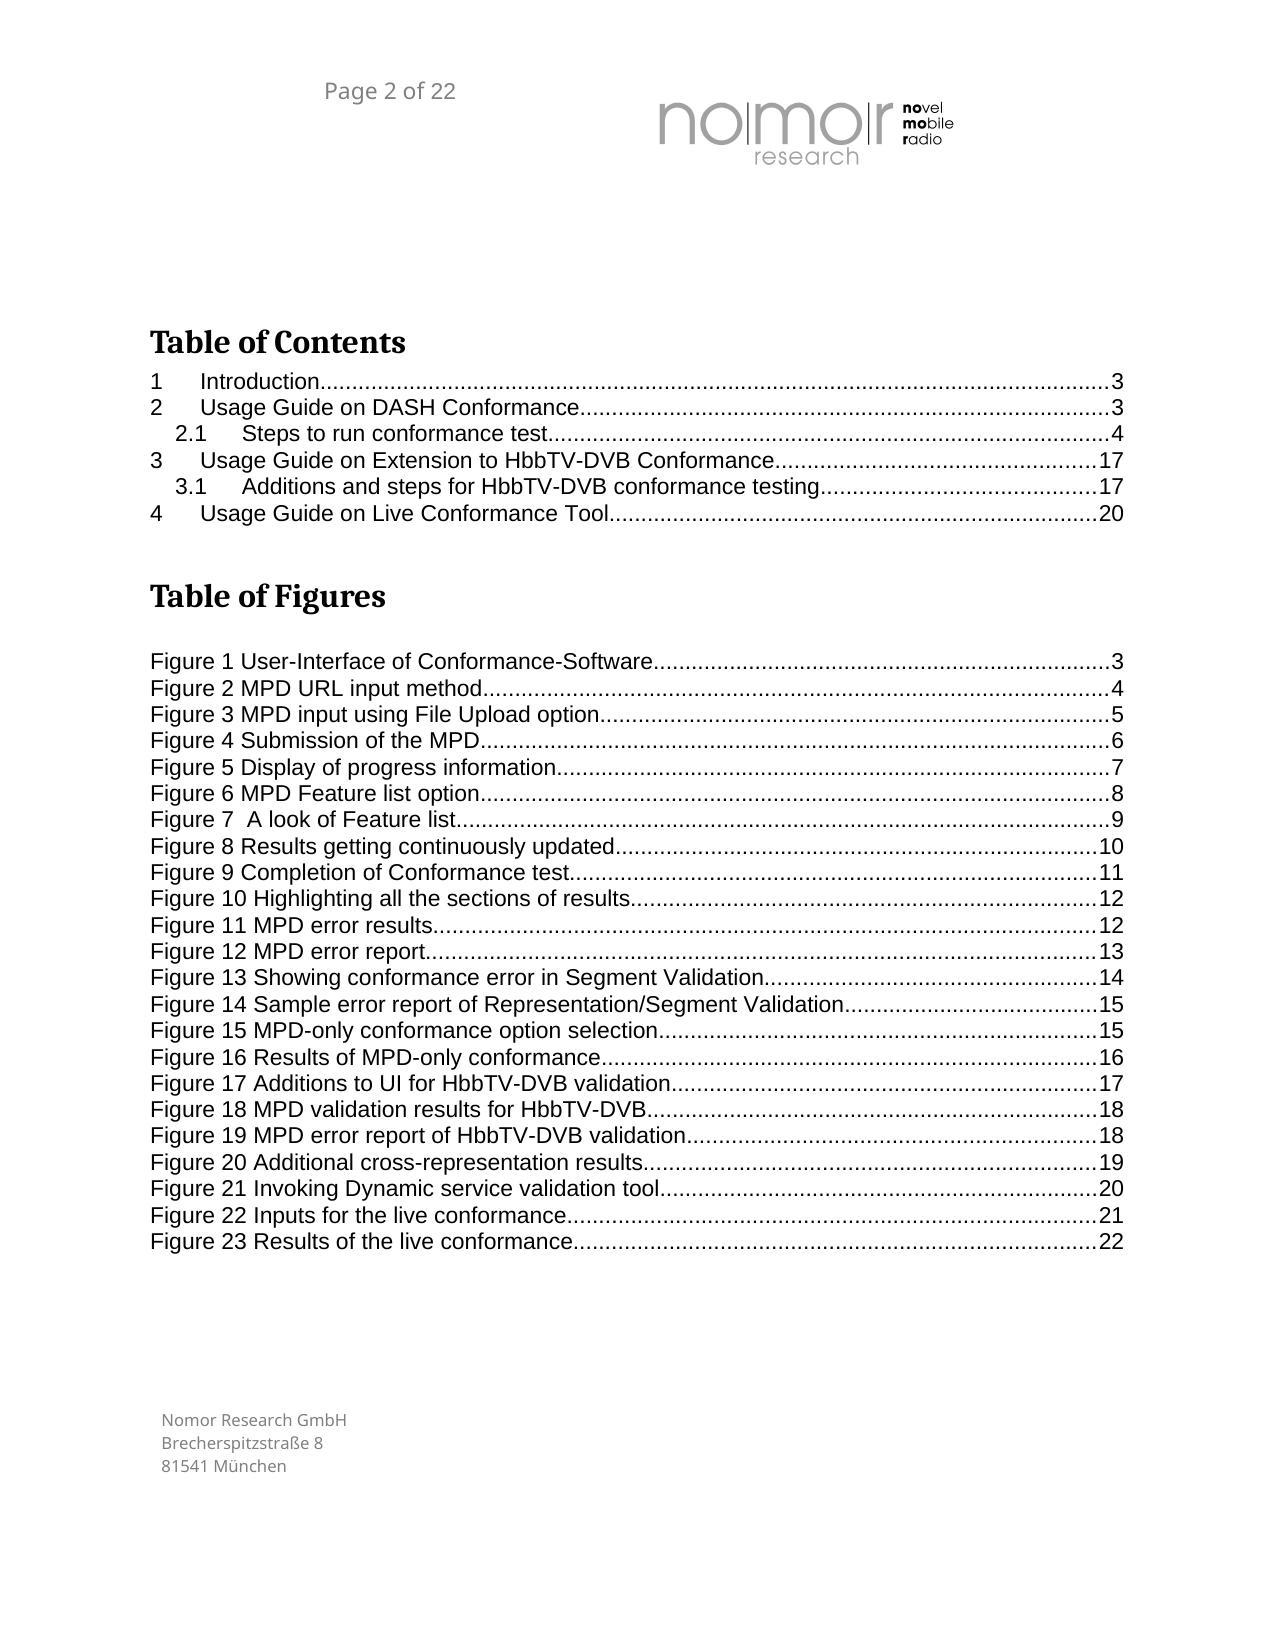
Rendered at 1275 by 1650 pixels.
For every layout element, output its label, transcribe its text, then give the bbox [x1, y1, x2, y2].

text Figure 3 MPD input using File Upload option 5 [150, 701, 1125, 727]
text Figure 15 MPD-only conformance option selection 15 [150, 1017, 1125, 1043]
picture [641, 75, 966, 193]
text Figure 17 Additions to UI for HbbTV-DVB validation 17 [150, 1070, 1125, 1096]
subtitle Table of Figures [150, 577, 1125, 616]
text Figure 18 MPD validation results for HbbTV-DVB 18 [150, 1096, 1125, 1122]
text Figure 21 Invoking Dynamic service validation tool 20 [150, 1175, 1125, 1202]
text Figure 20 Additional cross-representation results 19 [150, 1149, 1125, 1175]
text Figure 8 Results getting continuously updated 10 [150, 833, 1125, 859]
text Figure 6 MPD Feature list option 8 [150, 780, 1125, 806]
text Figure 2 MPD URL input method 4 [150, 674, 1125, 701]
text Figure 19 MPD error report of HbbTV-DVB validation 18 [150, 1122, 1125, 1149]
text Figure 10 Highlighting all the sections of results 12 [150, 885, 1125, 912]
text Figure 23 Results of the live conformance 22 [150, 1228, 1125, 1254]
text Figure 7 A look of Feature list 9 [150, 806, 1125, 833]
text Figure 9 Completion of Conformance test 11 [150, 859, 1125, 885]
text Figure 22 Inputs for the live conformance 21 [150, 1202, 1125, 1228]
text Figure 1 User-Interface of Conformance-Software 3 [150, 648, 1125, 674]
text Figure 5 Display of progress information 7 [150, 753, 1125, 780]
text Figure 4 Submission of the MPD 6 [150, 727, 1125, 753]
text Figure 14 Sample error report of Representation/Segment Validation 15 [150, 991, 1125, 1017]
text Figure 11 MPD error results 12 [150, 912, 1125, 938]
text Figure 12 MPD error report 13 [150, 938, 1125, 964]
text Figure 16 Results of MPD-only conformance 16 [150, 1043, 1125, 1070]
text Figure 13 Showing conformance error in Segment Validation 14 [150, 964, 1125, 991]
